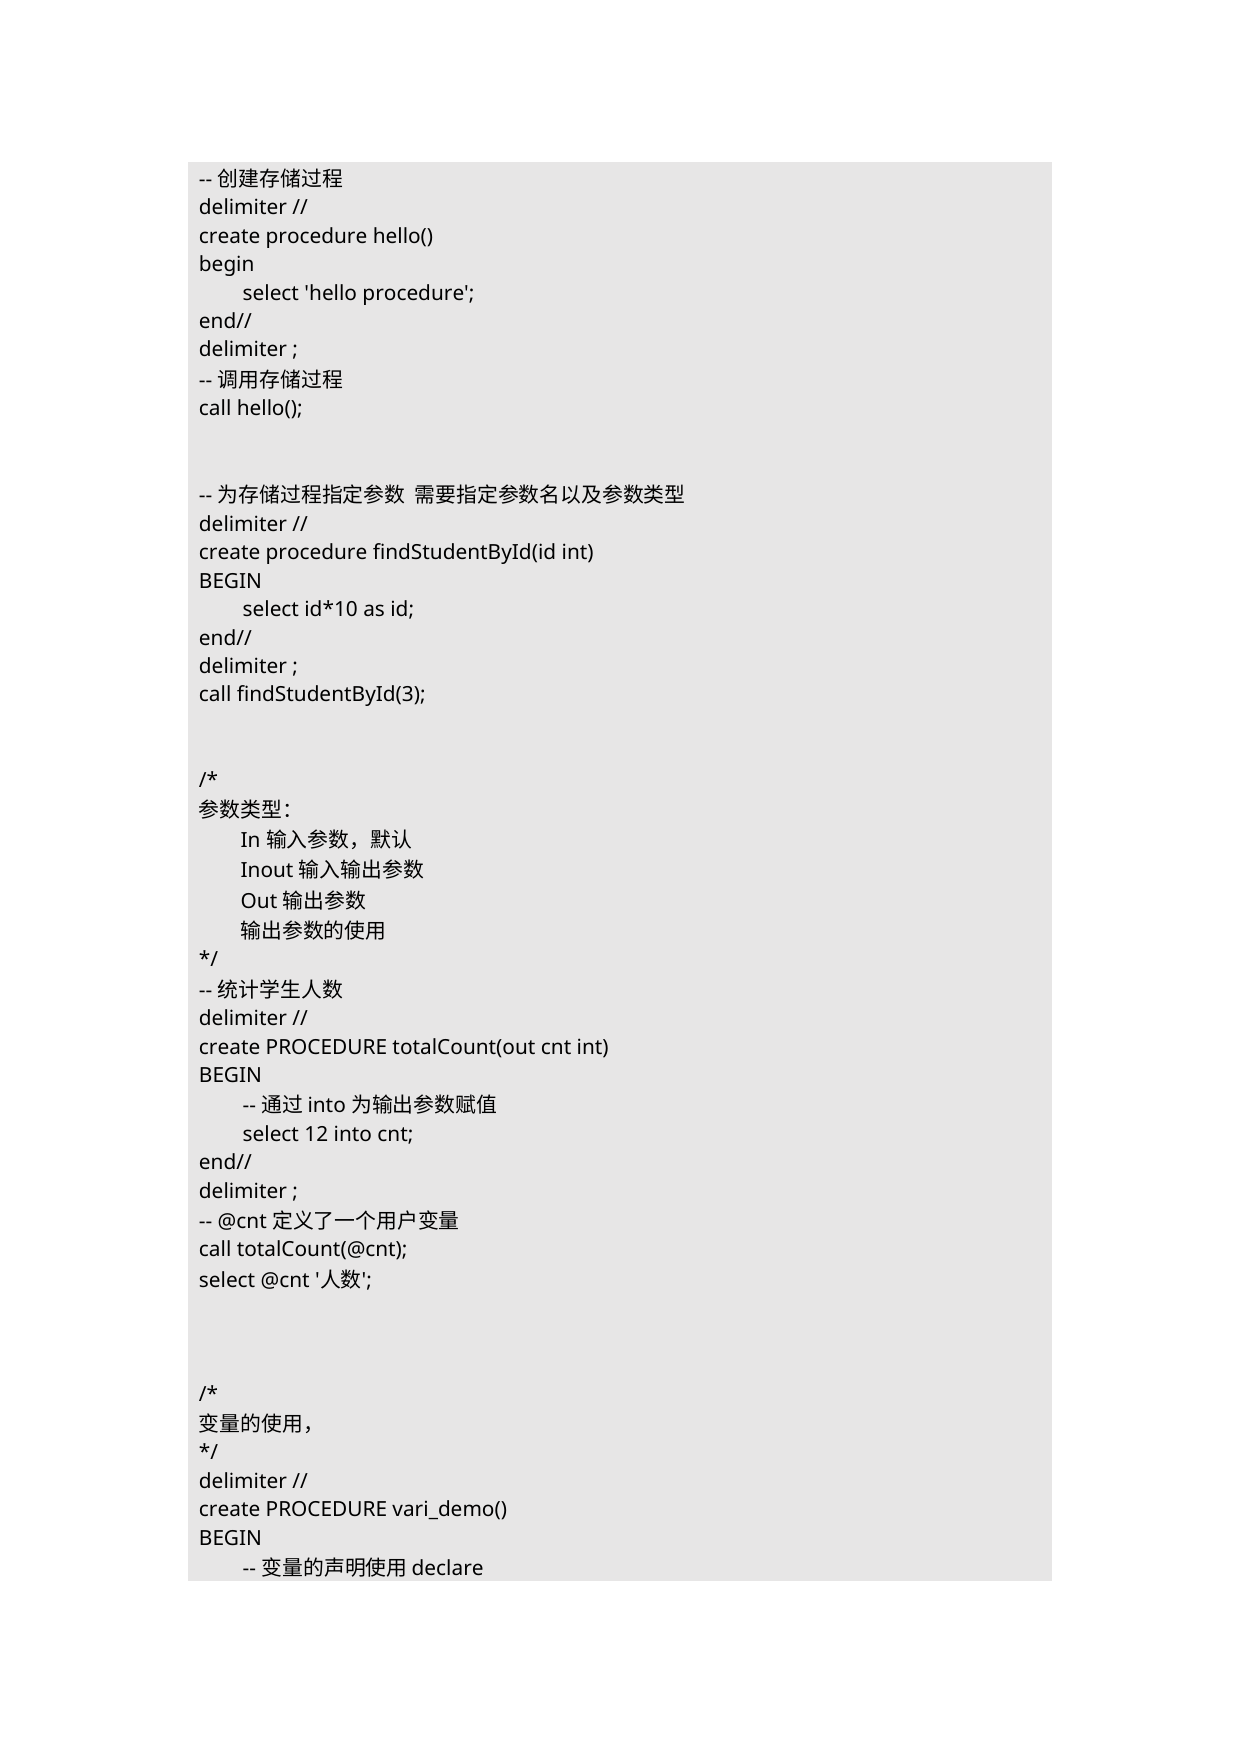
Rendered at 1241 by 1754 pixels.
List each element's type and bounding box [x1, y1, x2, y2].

table_header [188, 162, 1052, 1581]
